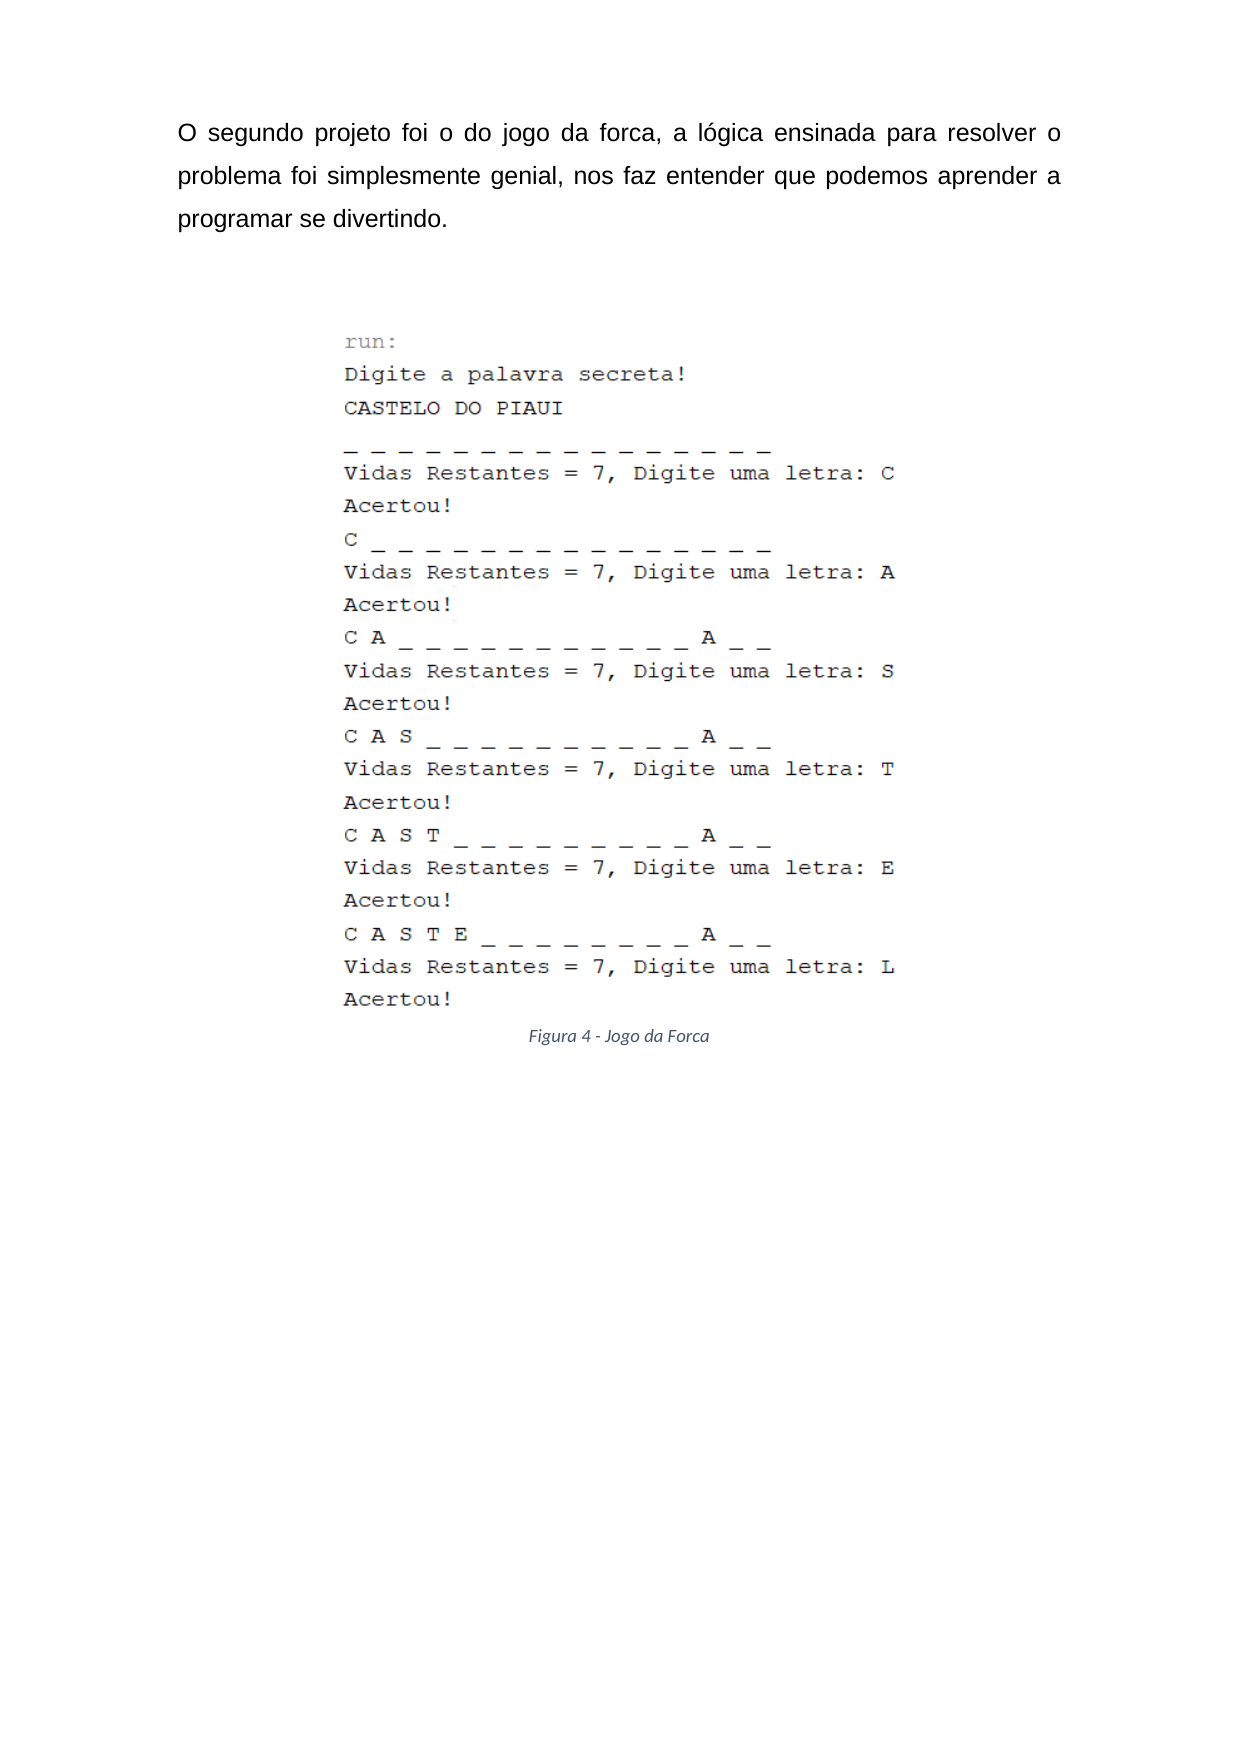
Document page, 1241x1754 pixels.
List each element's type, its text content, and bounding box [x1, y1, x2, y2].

text O segundo projeto foi o do jogo da forca, a lógica ensinada para resolver o problema foi simplesmente genial, nos faz entender que podemos aprender a programar se divertindo. [177, 118, 1063, 233]
picture [334, 324, 906, 1022]
